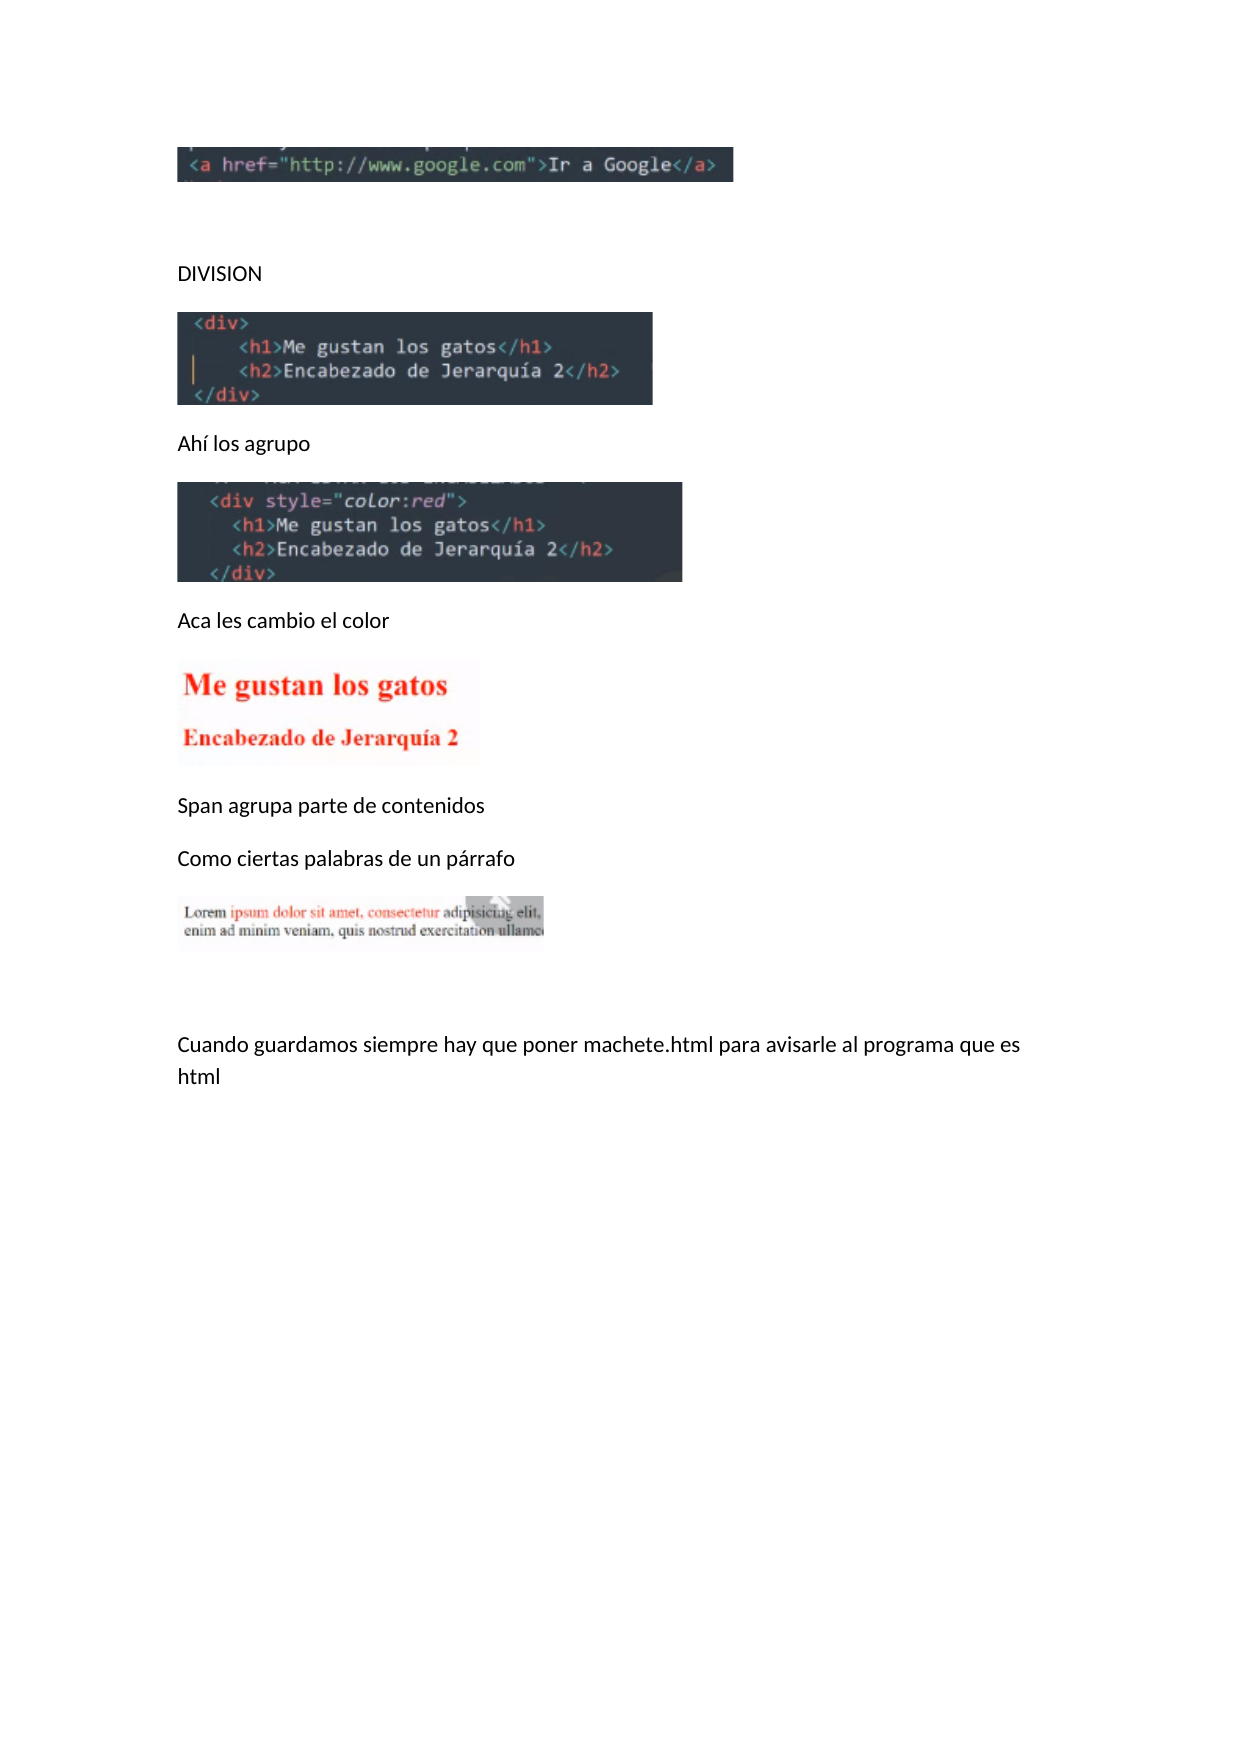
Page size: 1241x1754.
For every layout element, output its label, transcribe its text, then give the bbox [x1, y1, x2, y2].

text Ahí los agrupo [177, 429, 1063, 458]
text Como ciertas palabras de un párrafo [177, 844, 1063, 872]
text Cuando guardamos siempre hay que poner machete.html para avisarle al programa que es html [177, 1030, 1063, 1090]
picture [177, 482, 683, 582]
text DIVISION [177, 259, 1063, 288]
picture [177, 312, 653, 405]
picture [177, 147, 734, 182]
text Aca les cambio el color [177, 607, 1063, 635]
picture [177, 659, 480, 766]
text Span agrupa parte de contenidos [177, 791, 1063, 819]
picture [177, 896, 544, 952]
